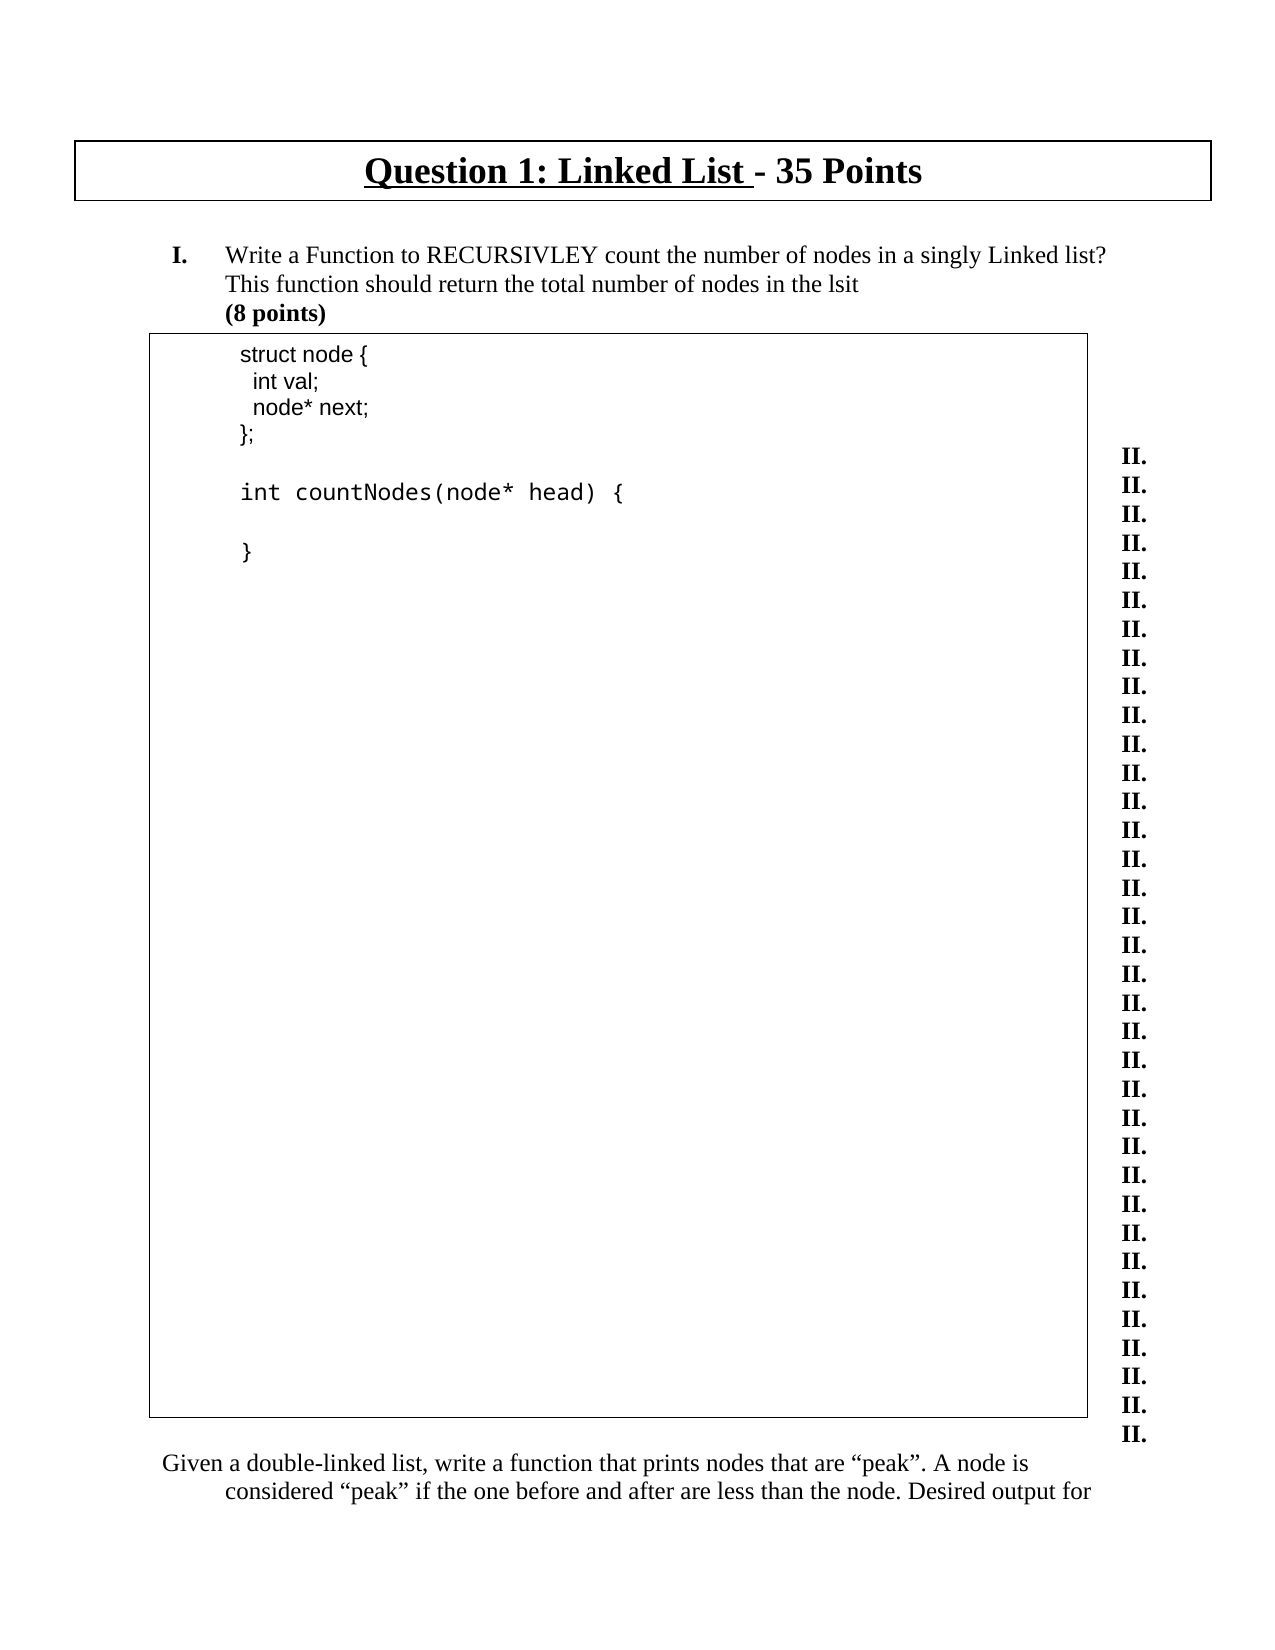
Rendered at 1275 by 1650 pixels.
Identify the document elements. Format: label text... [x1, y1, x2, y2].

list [187, 441, 1125, 1505]
list (8 points) [225, 298, 1125, 326]
list Write a Function to RECURSIVLEY count the number of nodes in a singly Linked list? This function should return the total number of nodes in the lsit [187, 240, 1125, 298]
